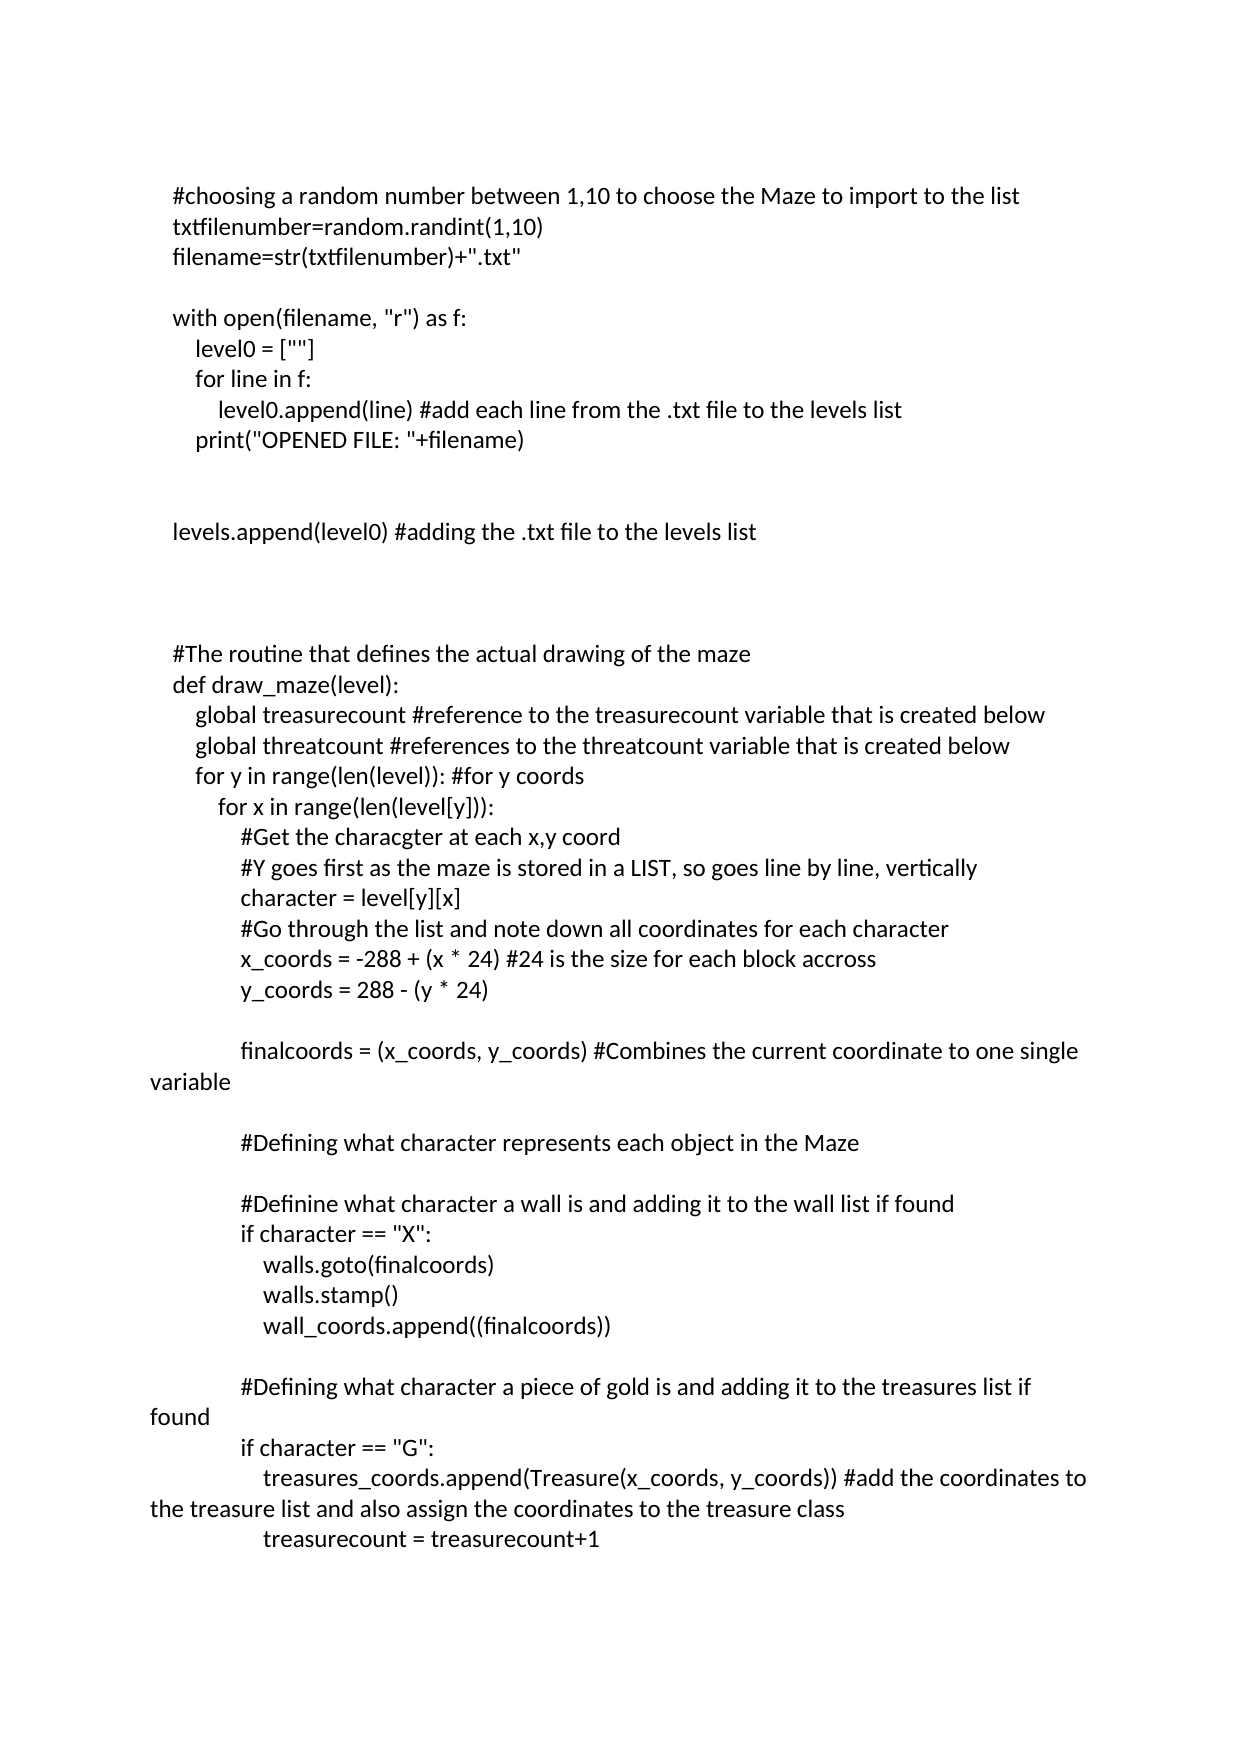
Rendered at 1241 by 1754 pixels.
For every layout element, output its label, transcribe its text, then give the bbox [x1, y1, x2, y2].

text txtfilenumber=random.randint(1,10) [150, 211, 1090, 242]
text treasurecount = treasurecount+1 [150, 1523, 1090, 1554]
text global treasurecount #reference to the treasurecount variable that is created below [150, 699, 1090, 730]
text #choosing a random number between 1,10 to choose the Maze to import to the list [150, 181, 1090, 211]
text levels.append(level0) #adding the .txt file to the levels list [150, 516, 1090, 547]
text for y in range(len(level)): #for y coords [150, 760, 1090, 791]
text for x in range(len(level[y])): [150, 791, 1090, 821]
text #Go through the list and note down all coordinates for each character [150, 913, 1090, 943]
text #Get the characgter at each x,y coord [150, 821, 1090, 852]
text level0.append(line) #add each line from the .txt file to the levels list [150, 394, 1090, 425]
text for line in f: [150, 364, 1090, 394]
text #The routine that defines the actual drawing of the maze [150, 638, 1090, 669]
text with open(filename, "r") as f: [150, 303, 1090, 333]
text if character == "G": [150, 1432, 1090, 1462]
text #Y goes first as the maze is stored in a LIST, so goes line by line, vertically [150, 852, 1090, 882]
text #Defining what character represents each object in the Maze [150, 1127, 1090, 1157]
text wall_coords.append((finalcoords)) [150, 1310, 1090, 1340]
text walls.goto(finalcoords) [150, 1249, 1090, 1279]
text if character == "X": [150, 1218, 1090, 1249]
text #Defining what character a piece of gold is and adding it to the treasures list if found [150, 1371, 1090, 1432]
text character = level[y][x] [150, 882, 1090, 913]
text filename=str(txtfilenumber)+".txt" [150, 242, 1090, 272]
text print("OPENED FILE: "+filename) [150, 425, 1090, 455]
text x_coords = -288 + (x * 24) #24 is the size for each block accross [150, 943, 1090, 974]
text level0 = [""] [150, 333, 1090, 364]
text #Definine what character a wall is and adding it to the wall list if found [150, 1188, 1090, 1218]
text walls.stamp() [150, 1279, 1090, 1310]
text def draw_maze(level): [150, 669, 1090, 699]
text finalcoords = (x_coords, y_coords) #Combines the current coordinate to one single variable [150, 1035, 1090, 1096]
text y_coords = 288 - (y * 24) [150, 974, 1090, 1004]
text global threatcount #references to the threatcount variable that is created below [150, 730, 1090, 760]
text treasures_coords.append(Treasure(x_coords, y_coords)) #add the coordinates to the treasure list and also assign the coordinates to the treasure class [150, 1462, 1090, 1523]
